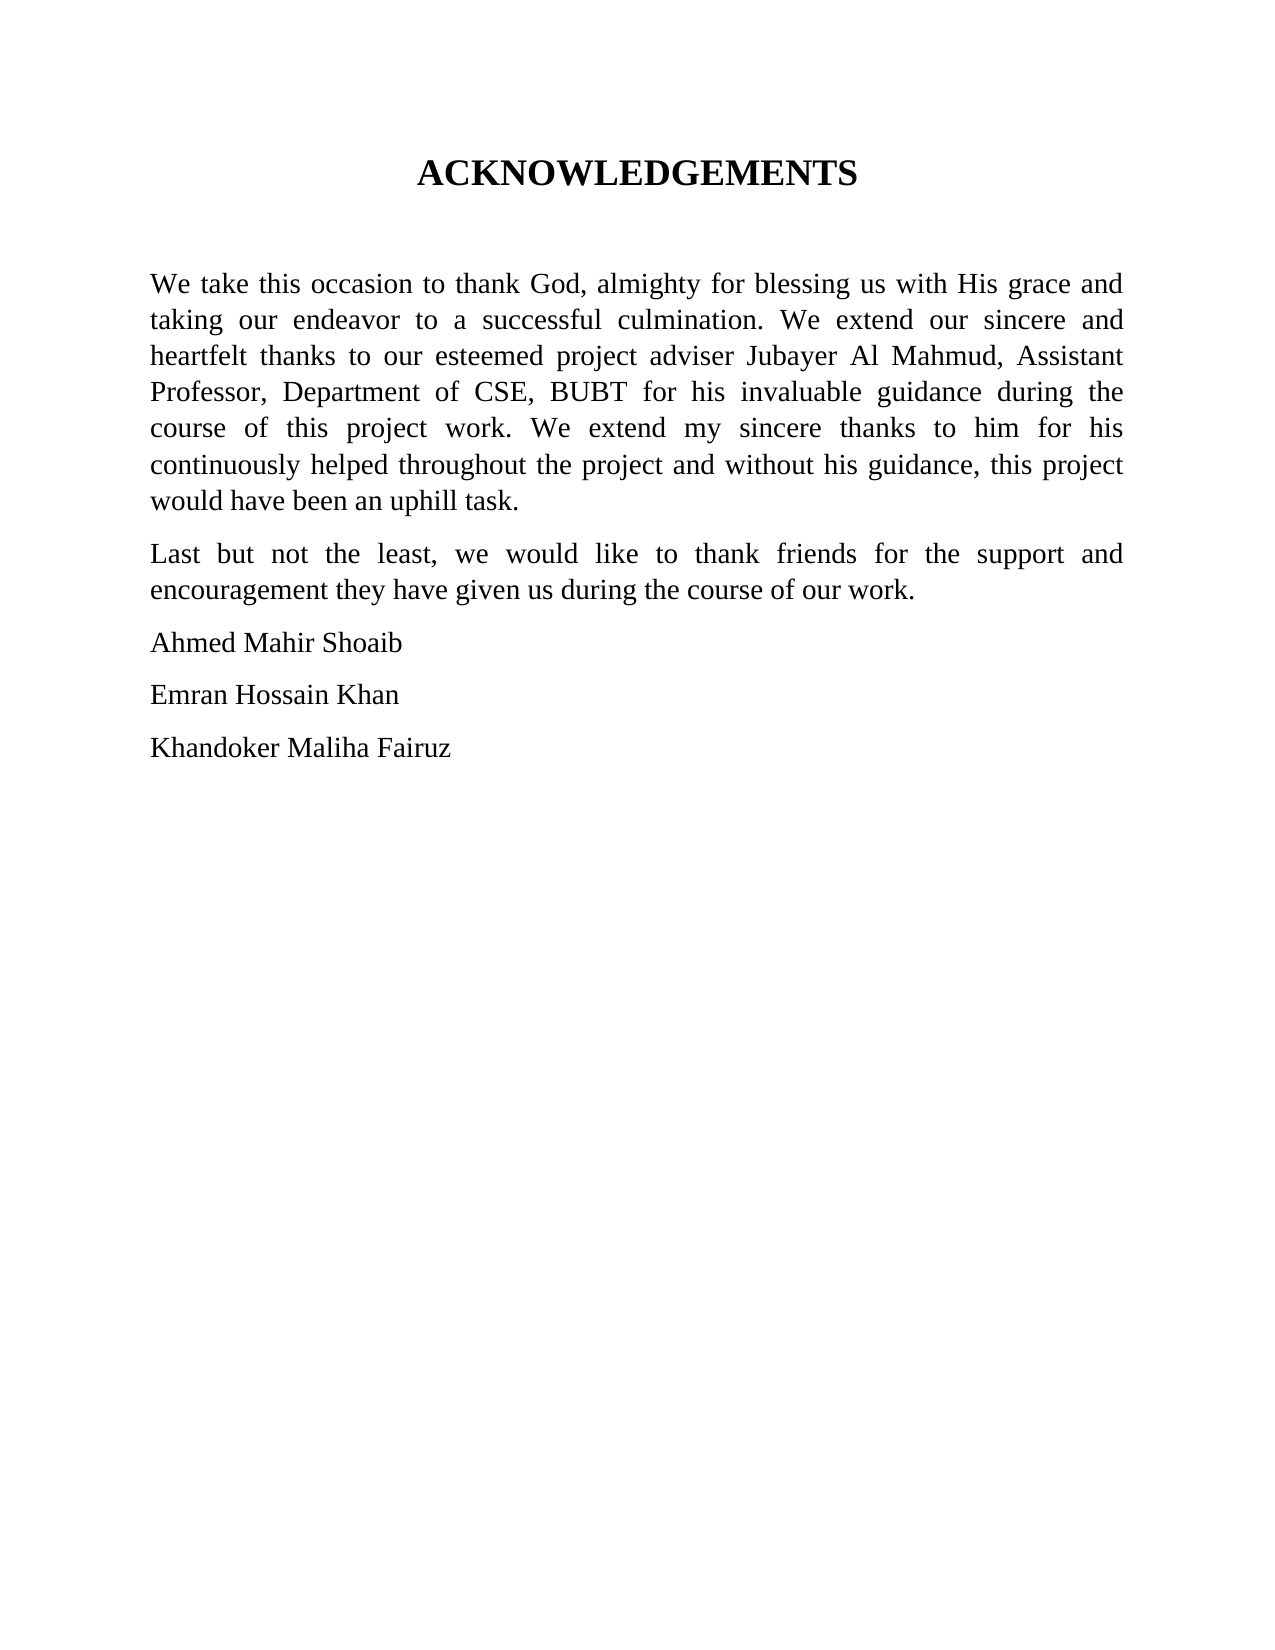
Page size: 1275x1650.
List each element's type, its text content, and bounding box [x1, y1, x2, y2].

text Ahmed Mahir Shoaib [150, 625, 1125, 658]
text Khandoker Maliha Fairuz [150, 730, 1125, 764]
text Emran Hossain Khan [150, 677, 1125, 711]
text We take this occasion to thank God, almighty for blessing us with His grace and taking our endeavor to a successful culmination. We extend our sincere and heartfelt thanks to our esteemed project adviser Jubayer Al Mahmud, Assistant Professor, Department of CSE, BUBT for his invaluable guidance during the course of this project work. We extend my sincere thanks to him for his continuously helped throughout the project and without his guidance, this project would have been an uphill task. [150, 266, 1125, 516]
text ACKNOWLEDGEMENTS [150, 150, 1125, 193]
text Last but not the least, we would like to thank friends for the support and encouragement they have given us during the course of our work. [150, 536, 1125, 605]
